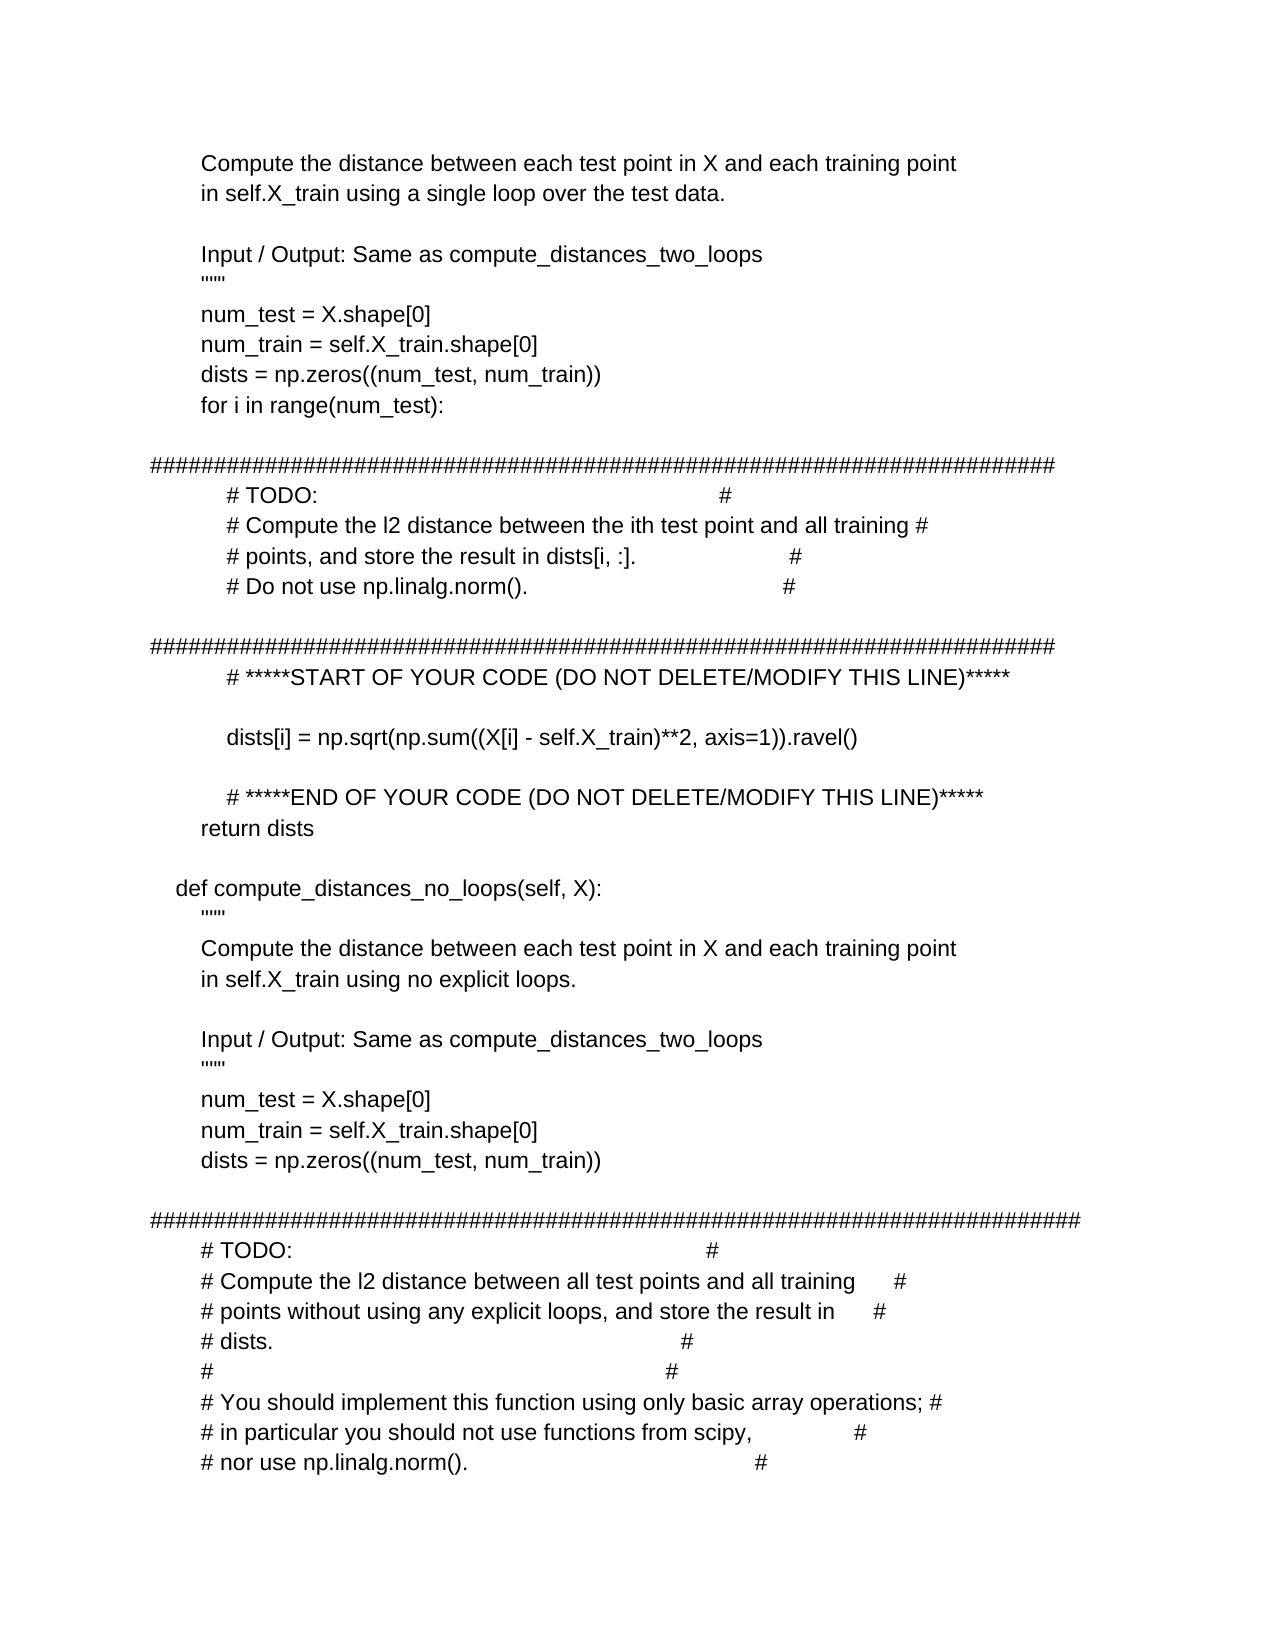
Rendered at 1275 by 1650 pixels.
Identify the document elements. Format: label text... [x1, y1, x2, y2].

text num_test = X.shape[0] [150, 301, 1125, 327]
text ####################################################################### [150, 603, 1125, 660]
text num_train = self.X_train.shape[0] [150, 1117, 1125, 1143]
text # TODO: # [150, 1237, 1125, 1264]
text """ [150, 1056, 1125, 1083]
text # # [150, 1358, 1125, 1385]
text # Do not use np.linalg.norm(). # [150, 573, 1125, 599]
text num_train = self.X_train.shape[0] [150, 331, 1125, 358]
text in self.X_train using no explicit loops. [150, 966, 1125, 992]
text # dists. # [150, 1328, 1125, 1354]
text # Compute the l2 distance between all test points and all training # [150, 1268, 1125, 1294]
text ######################################################################### [150, 1177, 1125, 1234]
text def compute_distances_no_loops(self, X): [150, 875, 1125, 901]
text # nor use np.linalg.norm(). # [150, 1449, 1125, 1475]
text # *****START OF YOUR CODE (DO NOT DELETE/MODIFY THIS LINE)***** [150, 663, 1125, 690]
text in self.X_train using a single loop over the test data. [150, 180, 1125, 207]
text Compute the distance between each test point in X and each training point [150, 150, 1125, 176]
text num_test = X.shape[0] [150, 1086, 1125, 1113]
text # You should implement this function using only basic array operations; # [150, 1388, 1125, 1415]
text # points without using any explicit loops, and store the result in # [150, 1298, 1125, 1324]
text Input / Output: Same as compute_distances_two_loops [150, 241, 1125, 267]
text # *****END OF YOUR CODE (DO NOT DELETE/MODIFY THIS LINE)***** [150, 784, 1125, 811]
text dists[i] = np.sqrt(np.sum((X[i] - self.X_train)**2, axis=1)).ravel() [150, 724, 1125, 750]
text dists = np.zeros((num_test, num_train)) [150, 361, 1125, 388]
text ####################################################################### [150, 422, 1125, 478]
text # TODO: # [150, 482, 1125, 509]
text Compute the distance between each test point in X and each training point [150, 935, 1125, 962]
text # Compute the l2 distance between the ith test point and all training # [150, 512, 1125, 539]
text for i in range(num_test): [150, 392, 1125, 418]
text """ [150, 905, 1125, 932]
text Input / Output: Same as compute_distances_two_loops [150, 1026, 1125, 1052]
text """ [150, 271, 1125, 297]
text return dists [150, 814, 1125, 841]
text # points, and store the result in dists[i, :]. # [150, 543, 1125, 569]
text # in particular you should not use functions from scipy, # [150, 1419, 1125, 1445]
text dists = np.zeros((num_test, num_train)) [150, 1147, 1125, 1173]
